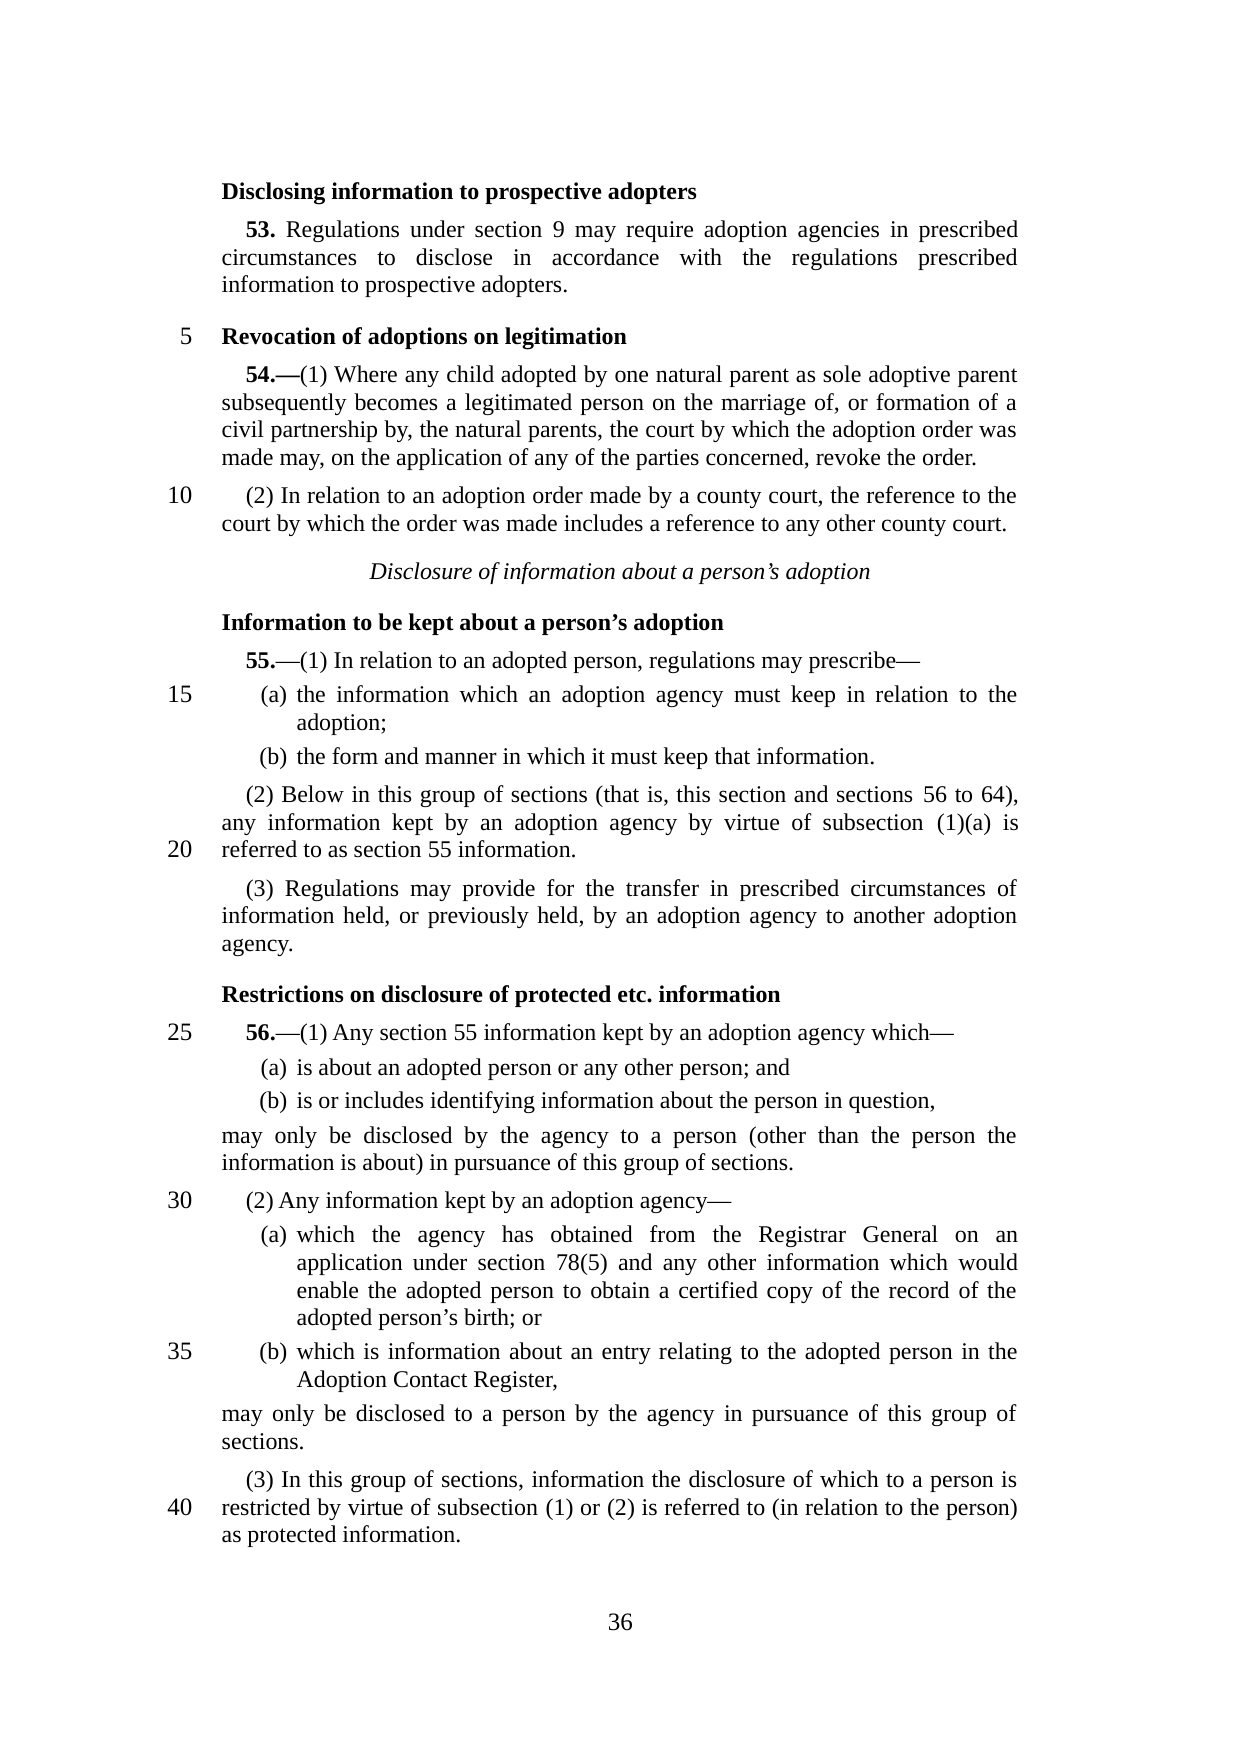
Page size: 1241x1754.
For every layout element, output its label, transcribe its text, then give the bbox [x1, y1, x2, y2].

text 56.—(1) Any section 55 information kept by an adoption agency which— [221, 1018, 1019, 1046]
text (b) the form and manner in which it must keep that information. [221, 742, 1019, 770]
text (a) the information which an adoption agency must keep in relation to the adoption; [221, 680, 1019, 736]
text 53. Regulations under section 9 may require adoption agencies in prescribed circumstances to disclose in accordance with the regulations prescribed information to prospective adopters. [221, 215, 1019, 298]
title Disclosing information to prospective adopters [221, 177, 1019, 205]
text 54.—(1) Where any child adopted by one natural parent as sole adoptive parent subsequently becomes a legitimated person on the marriage of, or formation of a civil partnership by, the natural parents, the court by which the adoption order was made may, on the application of any of the parties concerned, revoke the order. [221, 360, 1019, 470]
text (b) is or includes identifying information about the person in question, [221, 1087, 1019, 1114]
text may only be disclosed to a person by the agency in pursuance of this group of sections. [221, 1399, 1019, 1454]
text may only be disclosed by the agency to a person (other than the person the information is about) in pursuance of this group of sections. [221, 1121, 1019, 1176]
text (b) which is information about an entry relating to the adopted person in the Adoption Contact Register, [221, 1337, 1019, 1393]
subtitle Disclosure of information about a person’s adoption [221, 557, 1019, 584]
text 55.—(1) In relation to an adopted person, regulations may prescribe— [221, 646, 1019, 674]
text (2) Any information kept by an adoption agency— [221, 1186, 1019, 1214]
text (a) which the agency has obtained from the Registrar General on an application under section 78(5) and any other information which would enable the adopted person to obtain a certified copy of the record of the adopted person’s birth; or [221, 1221, 1019, 1331]
title Information to be kept about a person’s adoption [221, 608, 1019, 636]
title Revocation of adoptions on legitimation [221, 322, 1019, 349]
title Restrictions on disclosure of protected etc. information [221, 980, 1019, 1008]
text (2) In relation to an adoption order made by a county court, the reference to the court by which the order was made includes a reference to any other county court. [221, 481, 1019, 536]
text (3) In this group of sections, information the disclosure of which to a person is restricted by virtue of subsection (1) or (2) is referred to (in relation to the person) as protected information. [221, 1465, 1019, 1548]
text (3) Regulations may provide for the transfer in prescribed circumstances of information held, or previously held, by an adoption agency to another adoption agency. [221, 874, 1019, 957]
text (a) is about an adopted person or any other person; and [221, 1052, 1019, 1080]
text (2) Below in this group of sections (that is, this section and sections 56 to 64), any information kept by an adoption agency by virtue of subsection (1)(a) is referred to as section 55 information. [221, 780, 1019, 863]
